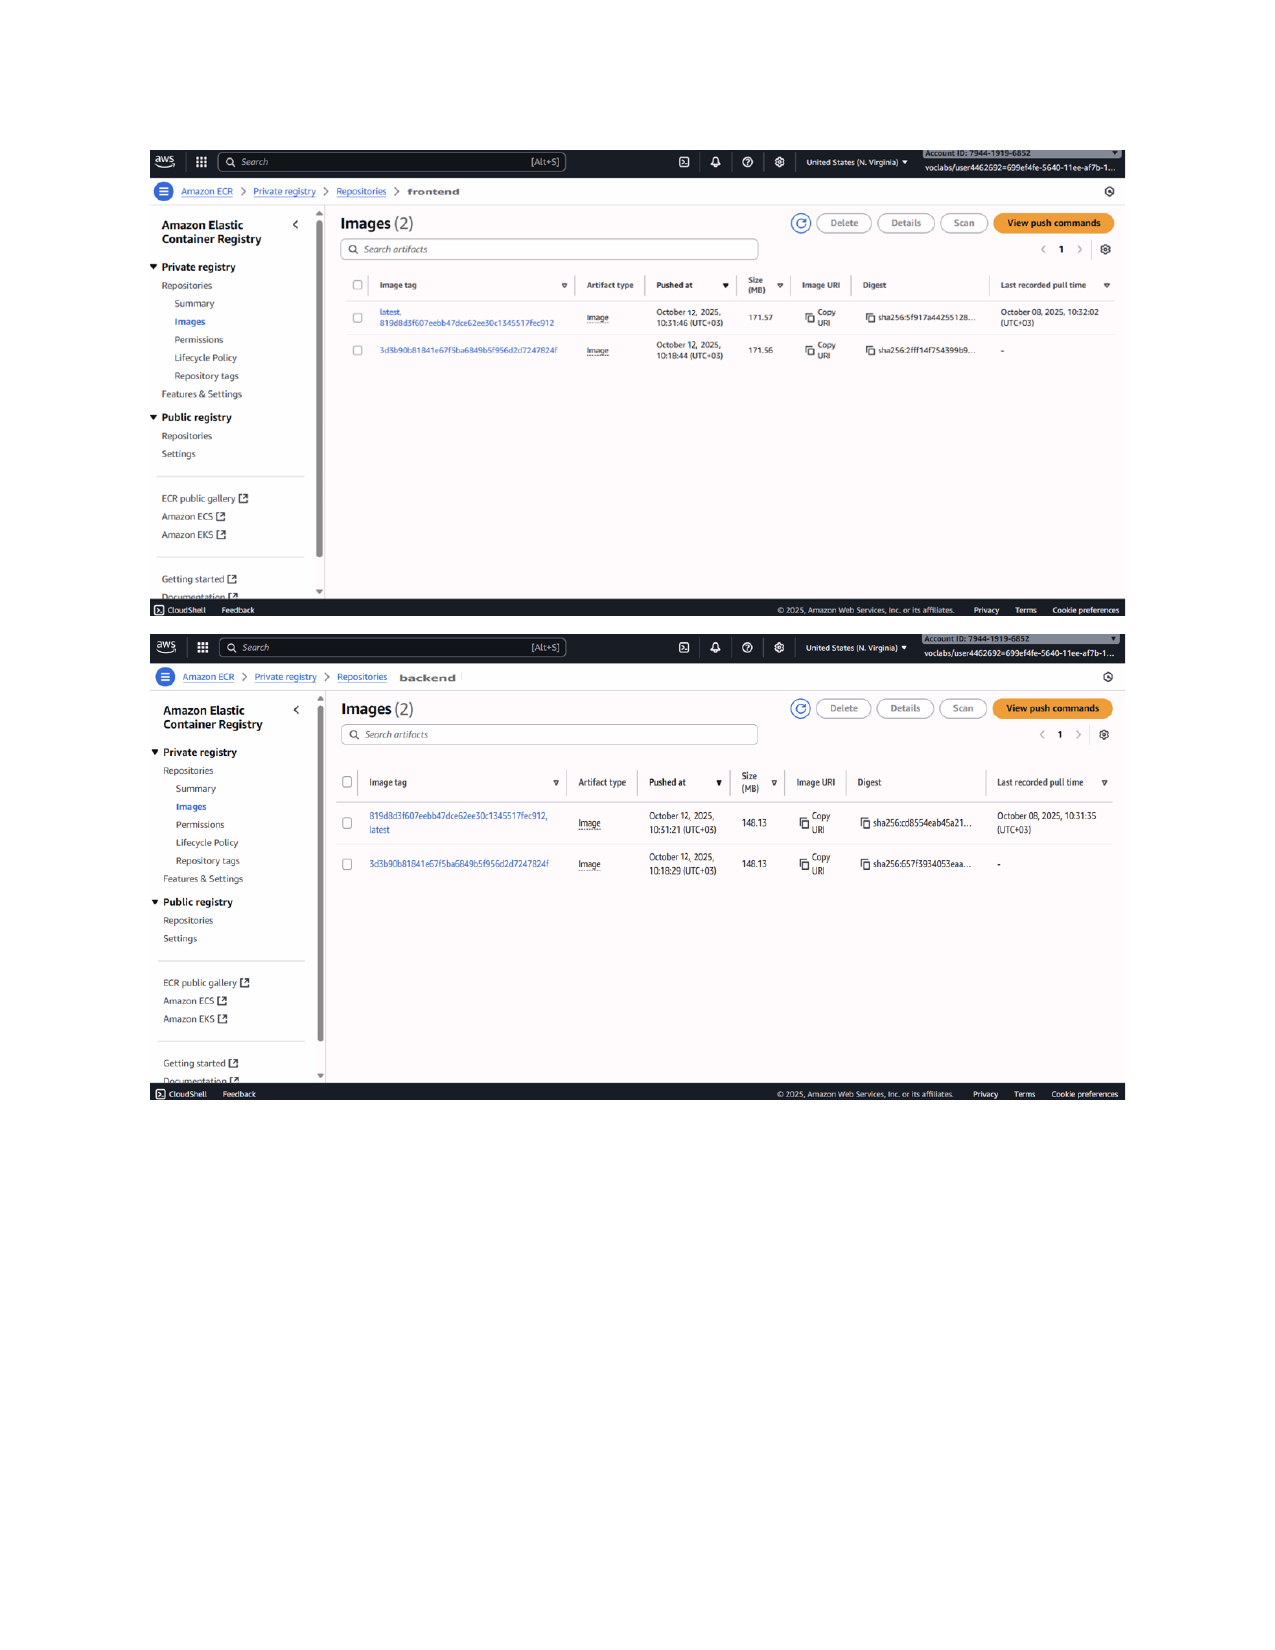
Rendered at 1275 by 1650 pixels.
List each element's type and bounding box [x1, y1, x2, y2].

picture [150, 634, 1125, 1100]
picture [150, 150, 1125, 616]
